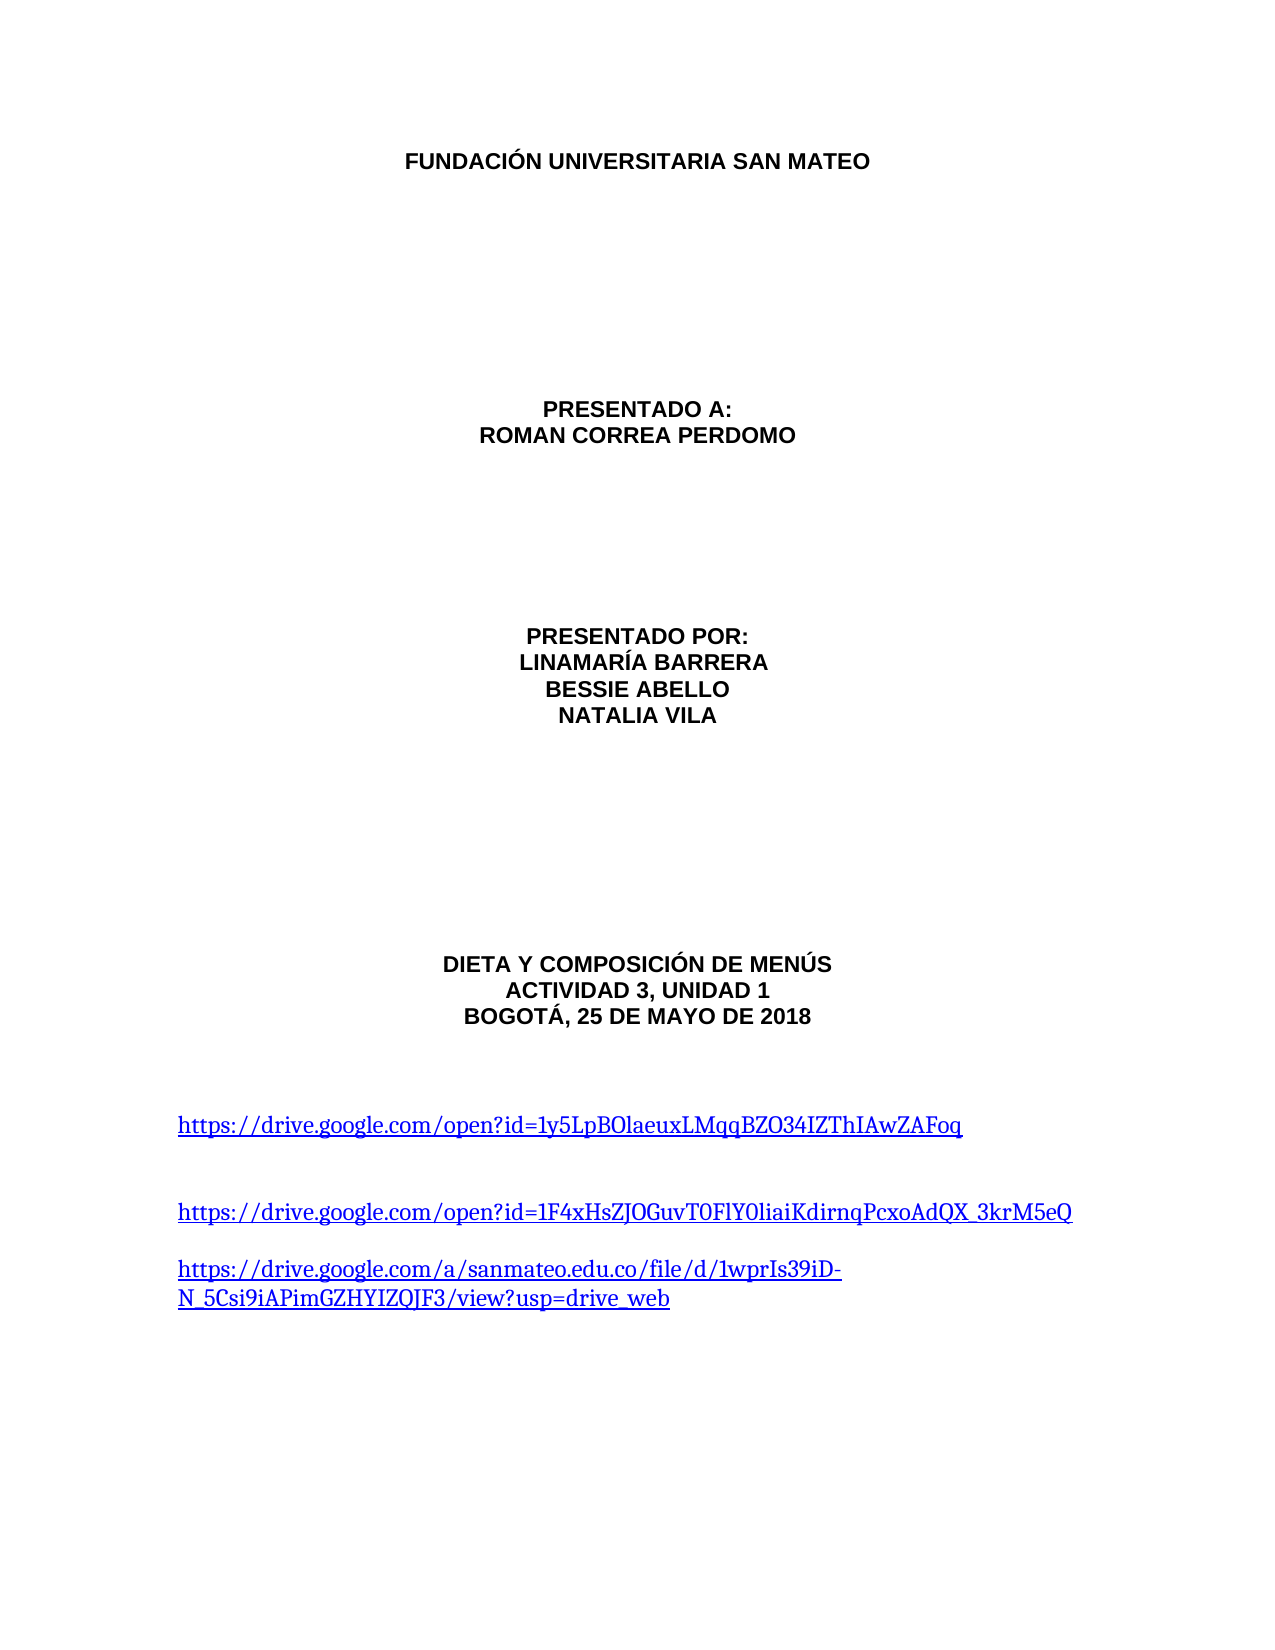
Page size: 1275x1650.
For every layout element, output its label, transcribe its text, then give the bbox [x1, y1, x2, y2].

text LINAMARÍA BARRERA [177, 649, 1098, 676]
text BESSIE ABELLO [177, 676, 1098, 702]
text ACTIVIDAD 3, UNIDAD 1 [177, 977, 1098, 1003]
text DIETA Y COMPOSICIÓN DE MENÚS [177, 951, 1098, 977]
text https://drive.google.com/open?id=1F4xHsZJOGuvT0FlY0liaiKdirnqPcxoAdQX_3krM5eQ [177, 1197, 1098, 1226]
text PRESENTADO POR: [177, 623, 1098, 649]
text FUNDACIÓN UNIVERSITARIA SAN MATEO [177, 148, 1098, 174]
text PRESENTADO A: [177, 396, 1098, 422]
text https://drive.google.com/a/sanmateo.edu.co/file/d/1wprIs39iD-N_5Csi9iAPimGZHYIZQJF3/view?usp=drive_web [177, 1255, 1098, 1312]
text https://drive.google.com/open?id=1y5LpBOlaeuxLMqqBZO34IZThIAwZAFoq [177, 1111, 1098, 1140]
text ROMAN CORREA PERDOMO [177, 422, 1098, 449]
text BOGOTÁ, 25 DE MAYO DE 2018 [177, 1003, 1098, 1029]
text NATALIA VILA [177, 702, 1098, 728]
